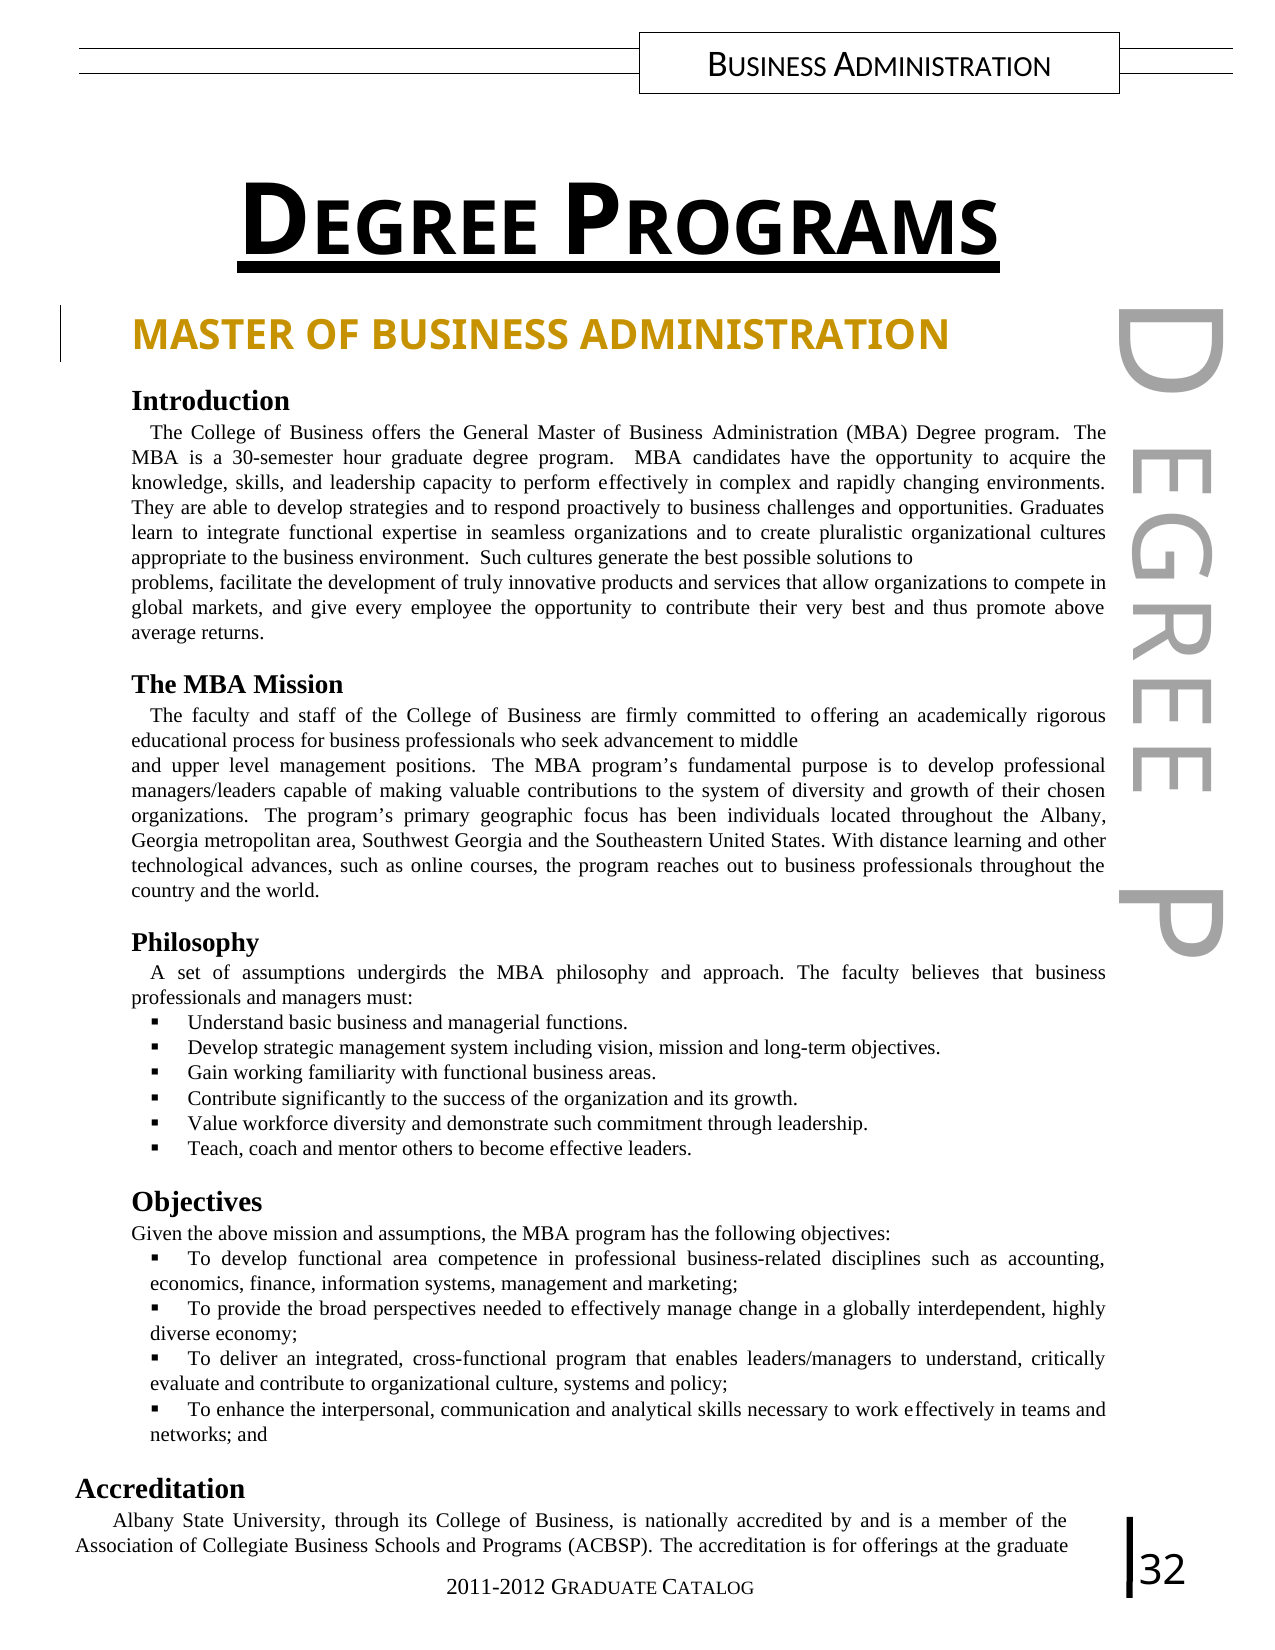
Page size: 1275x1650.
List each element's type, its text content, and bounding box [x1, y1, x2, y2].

subtitle Introduction [131, 383, 1106, 417]
text A set of assumptions undergirds the MBA philosophy and approach. The faculty believes that business professionals and managers must: [131, 960, 1106, 1009]
text The faculty and staff of the College of Business are firmly committed to offering an academically rigorous educational process for business professionals who seek advancement to middle [131, 703, 1106, 752]
subtitle The MBA Mission [131, 669, 1106, 700]
text Given the above mission and assumptions, the MBA program has the following objectives: [131, 1221, 1106, 1245]
subtitle DEGREE PROGRAMS [131, 148, 1106, 284]
list Teach, coach and mentor others to become effective leaders. [150, 1136, 1106, 1160]
text The College of Business offers the General Master of Business Administration (MBA) Degree program. The MBA is a 30-semester hour graduate degree program. MBA candidates have the opportunity to acquire the knowledge, skills, and leadership capacity to perform effectively in complex and rapidly changing environments. They are able to develop strategies and to respond proactively to business challenges and opportunities. Graduates learn to integrate functional expertise in seamless organizations and to create pluralistic organizational cultures appropriate to the business environment. Such cultures generate the best possible solutions to [131, 420, 1106, 569]
list To develop functional area competence in professional business-related disciplines such as accounting, economics, finance, information systems, management and marketing; [150, 1246, 1106, 1295]
subtitle Objectives [131, 1184, 1106, 1217]
list To enhance the interpersonal, communication and analytical skills necessary to work effectively in teams and networks; and [150, 1397, 1106, 1446]
list Understand basic business and managerial functions. [150, 1010, 1106, 1034]
subtitle Philosophy [131, 926, 1106, 957]
list Develop strategic management system including vision, mission and long-term objectives. [150, 1035, 1106, 1059]
subtitle MASTER OF BUSINESS ADMINISTRATION [131, 305, 1106, 362]
list To provide the broad perspectives needed to effectively manage change in a globally interdependent, highly diverse economy; [150, 1296, 1106, 1345]
list To deliver an integrated, cross-functional program that enables leaders/managers to understand, critically evaluate and contribute to organizational culture, systems and policy; [150, 1346, 1106, 1395]
text problems, facilitate the development of truly innovative products and services that allow organizations to compete in global markets, and give every employee the opportunity to contribute their very best and thus promote above average returns. [131, 570, 1106, 644]
subtitle Accreditation [75, 1471, 1125, 1504]
text and upper level management positions. The MBA program’s fundamental purpose is to develop professional managers/leaders capable of making valuable contributions to the system of diversity and growth of their chosen organizations. The program’s primary geographic focus has been individuals located throughout the Albany, Georgia metropolitan area, Southwest Georgia and the Southeastern United States. With distance learning and other technological advances, such as online courses, the program reaches out to business professionals throughout the country and the world. [131, 753, 1106, 902]
list Value workforce diversity and demonstrate such commitment through leadership. [150, 1111, 1106, 1134]
list Gain working familiarity with functional business areas. [150, 1060, 1106, 1084]
list Contribute significantly to the success of the organization and its growth. [150, 1085, 1106, 1109]
